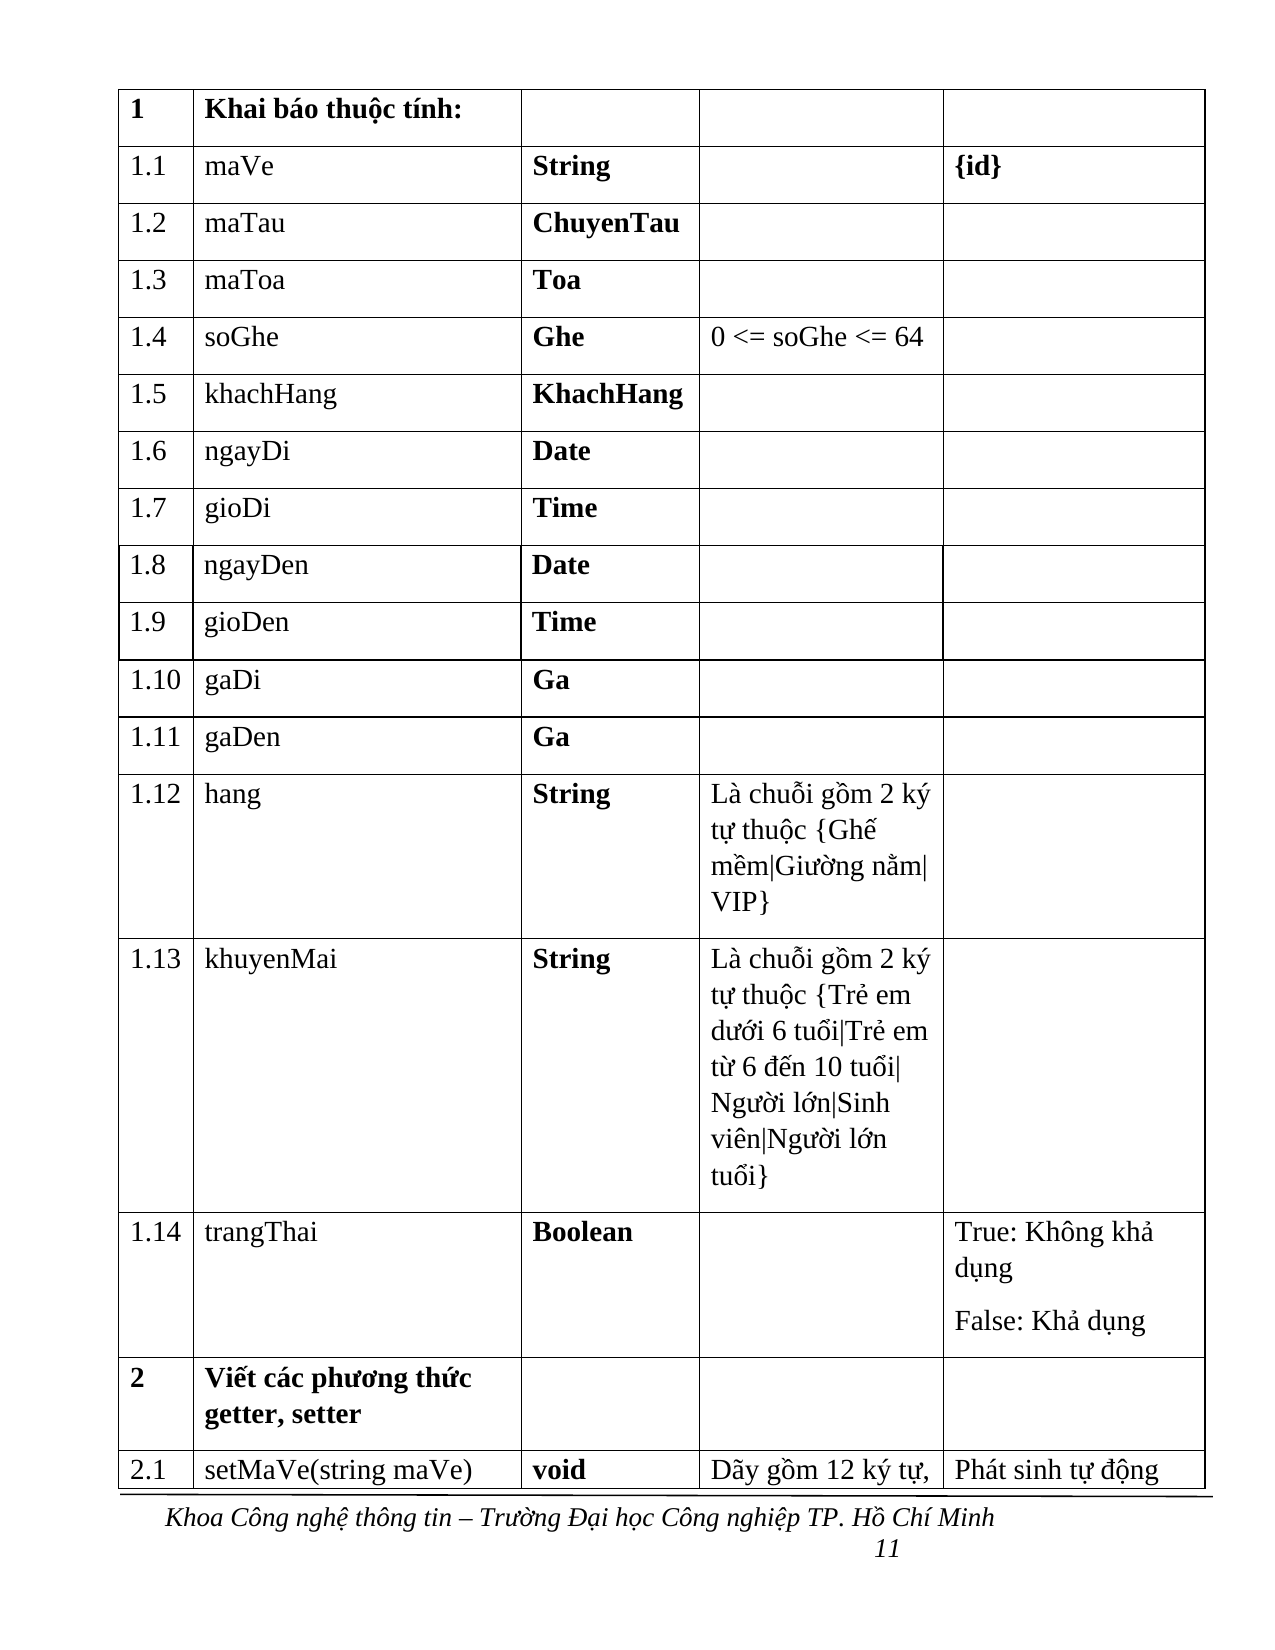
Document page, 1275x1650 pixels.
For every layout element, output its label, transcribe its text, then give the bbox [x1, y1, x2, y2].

table_cell soGhe [194, 318, 521, 373]
table_cell [700, 1358, 943, 1450]
table_cell [700, 661, 943, 716]
table_cell [522, 1358, 699, 1450]
table_cell [700, 261, 943, 317]
table_cell 1.8 [120, 546, 192, 601]
table_cell [700, 546, 942, 601]
table_cell 1.3 [119, 261, 193, 317]
table_cell 1.12 [119, 775, 193, 938]
table_cell [944, 432, 1204, 487]
table_cell [944, 204, 1204, 259]
table_cell KhachHang [522, 375, 699, 431]
table_cell [522, 90, 699, 146]
table_cell ChuyenTau [522, 204, 699, 259]
table_cell khachHang [194, 375, 521, 431]
table_cell ngayDi [194, 432, 521, 487]
table_cell 1.9 [120, 603, 192, 659]
table_cell maTau [194, 204, 521, 259]
table_cell [700, 375, 943, 431]
table_cell [700, 147, 943, 203]
table_cell 1.6 [119, 432, 193, 487]
table_cell String [522, 775, 699, 938]
table_cell 1.4 [119, 318, 193, 373]
table_cell ngayDen [194, 546, 520, 601]
table_cell [944, 718, 1204, 773]
table_cell khuyenMai [194, 939, 521, 1212]
table_cell Phát sinh tự động Ví dụ: mã vé cuối cùng trong CSDL có mã vé là VE2209240001, vậy mã vé mới được thêm có mã mã vé là VE2209240002. [944, 1451, 1204, 1487]
table_cell Là chuỗi gồm 2 ký tự thuộc {Ghế mềm|Giường nằm|VIP} [700, 775, 943, 938]
table_cell [700, 603, 942, 659]
table_cell [944, 775, 1204, 938]
table_cell hang [194, 775, 521, 938]
table_cell 2 [119, 1358, 193, 1450]
table_cell gioDen [194, 603, 520, 659]
table_cell 0 <= soGhe <= 64 [700, 318, 943, 373]
table_cell Toa [522, 261, 699, 317]
table_cell Là chuỗi gồm 2 ký tự thuộc {Trẻ em dưới 6 tuổi|Trẻ em từ 6 đến 10 tuổi|Người lớn|Sinh viên|Người lớn tuổi} [700, 939, 943, 1212]
table_cell 1.13 [119, 939, 193, 1212]
table_cell maVe [194, 147, 521, 203]
table_cell gaDen [194, 718, 521, 773]
table_cell [700, 1213, 943, 1357]
table_cell 1 [119, 90, 193, 146]
table_cell void [522, 1451, 699, 1487]
table_cell [700, 90, 943, 146]
table_cell setMaVe(string maVe) [194, 1451, 521, 1487]
table_cell [944, 261, 1204, 317]
table_cell [944, 661, 1204, 716]
table_cell 2.1 [119, 1451, 193, 1487]
table_cell [944, 90, 1204, 146]
table_cell [944, 318, 1204, 373]
table_cell [944, 489, 1204, 544]
table_cell String [522, 147, 699, 203]
table_cell Ghe [522, 318, 699, 373]
table_cell Boolean [522, 1213, 699, 1357]
table_cell True: Không khả dụng False: Khả dụng [944, 1213, 1204, 1357]
table_cell String [522, 939, 699, 1212]
table_cell 1.1 [119, 147, 193, 203]
table_cell [944, 375, 1204, 431]
table_cell gioDi [194, 489, 521, 544]
table_cell 1.14 [119, 1213, 193, 1357]
table_cell [944, 939, 1204, 1212]
table_cell trangThai [194, 1213, 521, 1357]
table_cell 1.2 [119, 204, 193, 259]
table_cell 1.11 [119, 718, 193, 773]
table_cell 1.10 [119, 661, 193, 716]
table_cell Khai báo thuộc tính: [194, 90, 521, 146]
table_cell [700, 489, 943, 544]
table_cell Date [522, 546, 699, 601]
table_cell Ga [522, 661, 699, 716]
table_cell Ga [522, 718, 699, 773]
table_cell 1.5 [119, 375, 193, 431]
table_cell 1.7 [119, 489, 193, 544]
table_cell maToa [194, 261, 521, 317]
table_cell [944, 1358, 1204, 1450]
table_cell [700, 204, 943, 259]
table_cell gaDi [194, 661, 521, 716]
table_cell [944, 603, 1204, 659]
table_cell [944, 546, 1204, 601]
table_cell Time [522, 489, 699, 544]
table_cell Date [522, 432, 699, 487]
table_cell {id} [944, 147, 1204, 203]
table_cell Time [522, 603, 699, 659]
table_cell [700, 718, 943, 773]
table_cell Viết các phương thức getter, setter [194, 1358, 521, 1450]
table_cell [700, 432, 943, 487]
